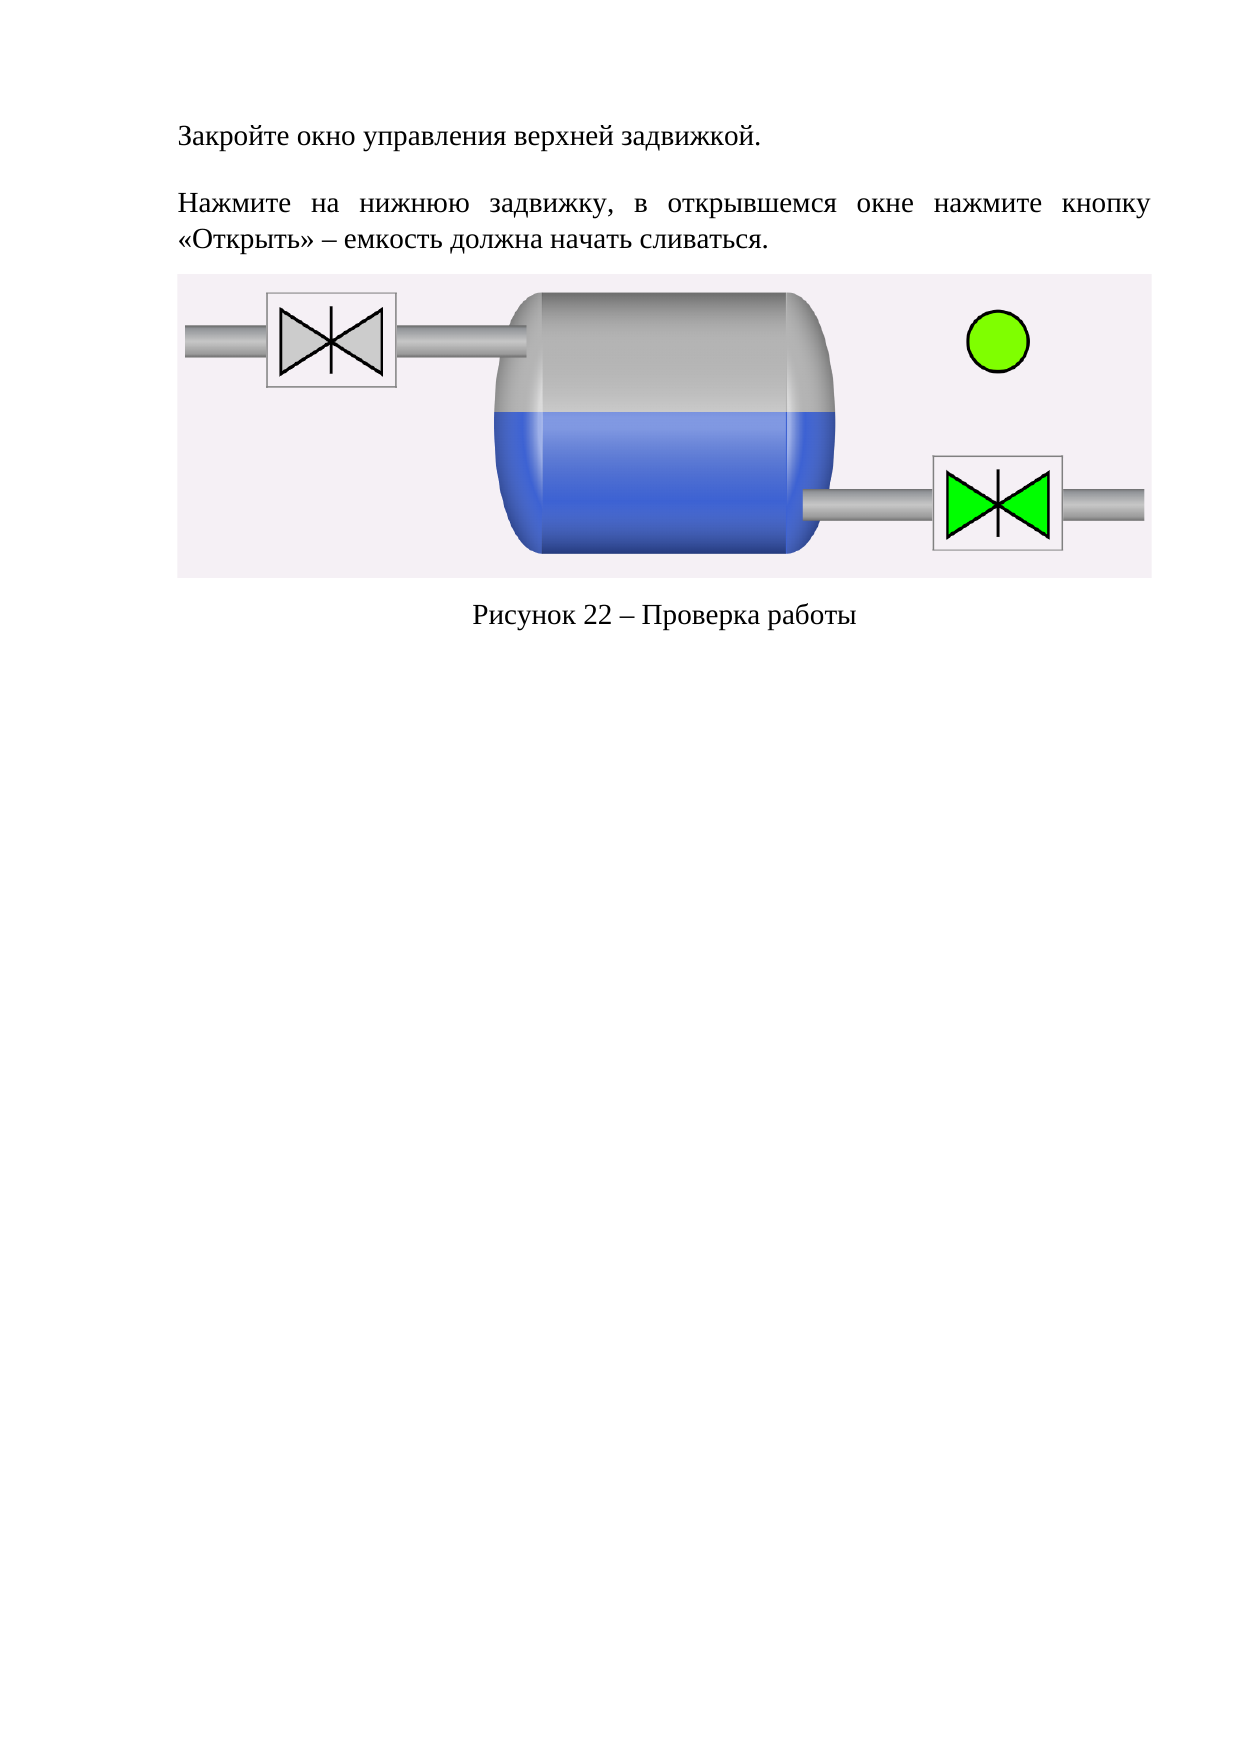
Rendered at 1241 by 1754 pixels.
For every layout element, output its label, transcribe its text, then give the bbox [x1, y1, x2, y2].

picture [177, 274, 1152, 578]
text Рисунок 22 – Проверка работы [177, 597, 1152, 631]
text Закройте окно управления верхней задвижкой. [177, 118, 1152, 152]
text Нажмите на нижнюю задвижку, в открывшемся окне нажмите кнопку «Открыть» – емкость должна начать сливаться. [177, 185, 1152, 255]
